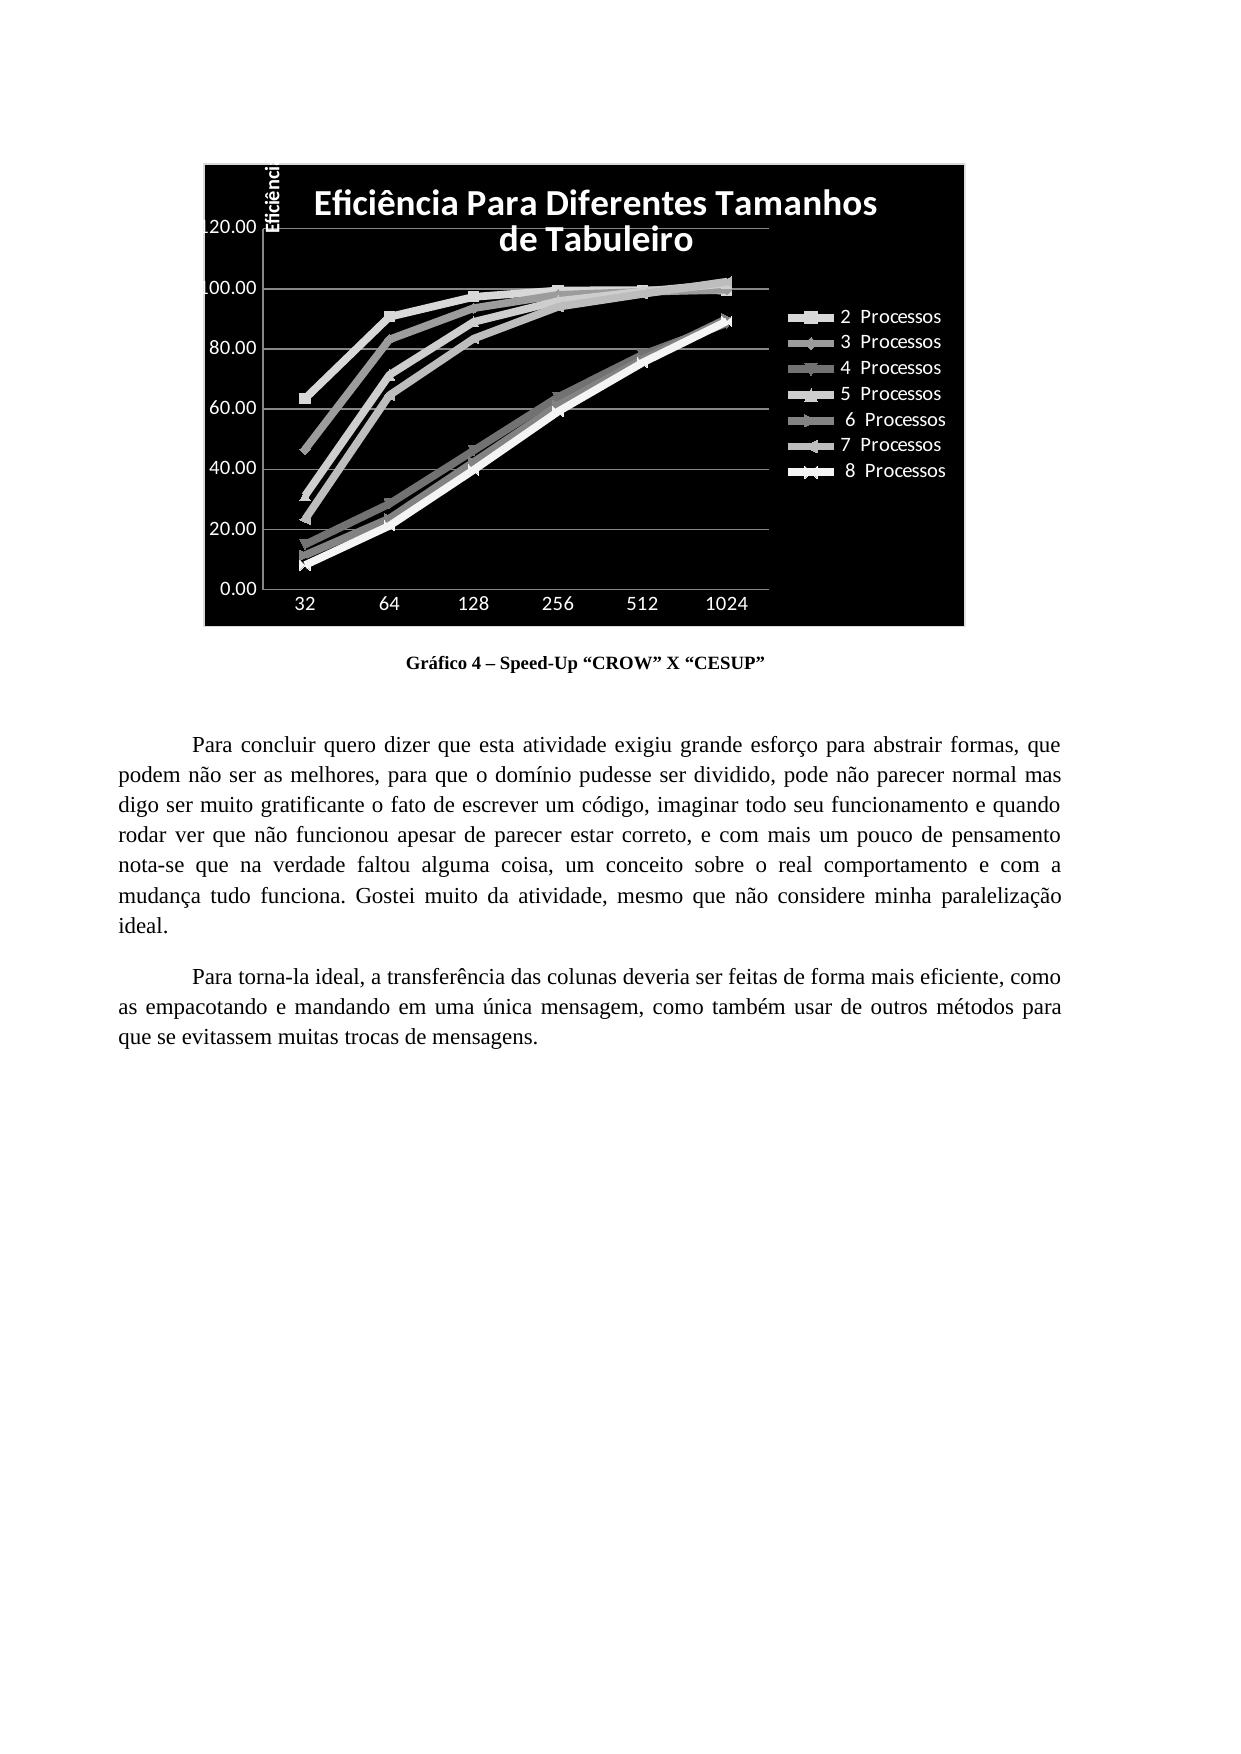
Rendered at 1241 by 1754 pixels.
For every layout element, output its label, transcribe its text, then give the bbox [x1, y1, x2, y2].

text Para concluir quero dizer que esta atividade exigiu grande esforço para abstrair formas, que podem não ser as melhores, para que o domínio pudesse ser dividido, pode não parecer normal mas digo ser muito gratificante o fato de escrever um código, imaginar todo seu funcionamento e quando rodar ver que não funcionou apesar de parecer estar correto, e com mais um pouco de pensamento nota-se que na verdade faltou alguma coisa, um conceito sobre o real comportamento e com a mudança tudo funciona. Gostei muito da atividade, mesmo que não considere minha paralelização ideal. [118, 731, 1063, 938]
text Para torna-la ideal, a transferência das colunas deveria ser feitas de forma mais eficiente, como as empacotando e mandando em uma única mensagem, como também usar de outros métodos para que se evitassem muitas trocas de mensagens. [118, 963, 1063, 1050]
